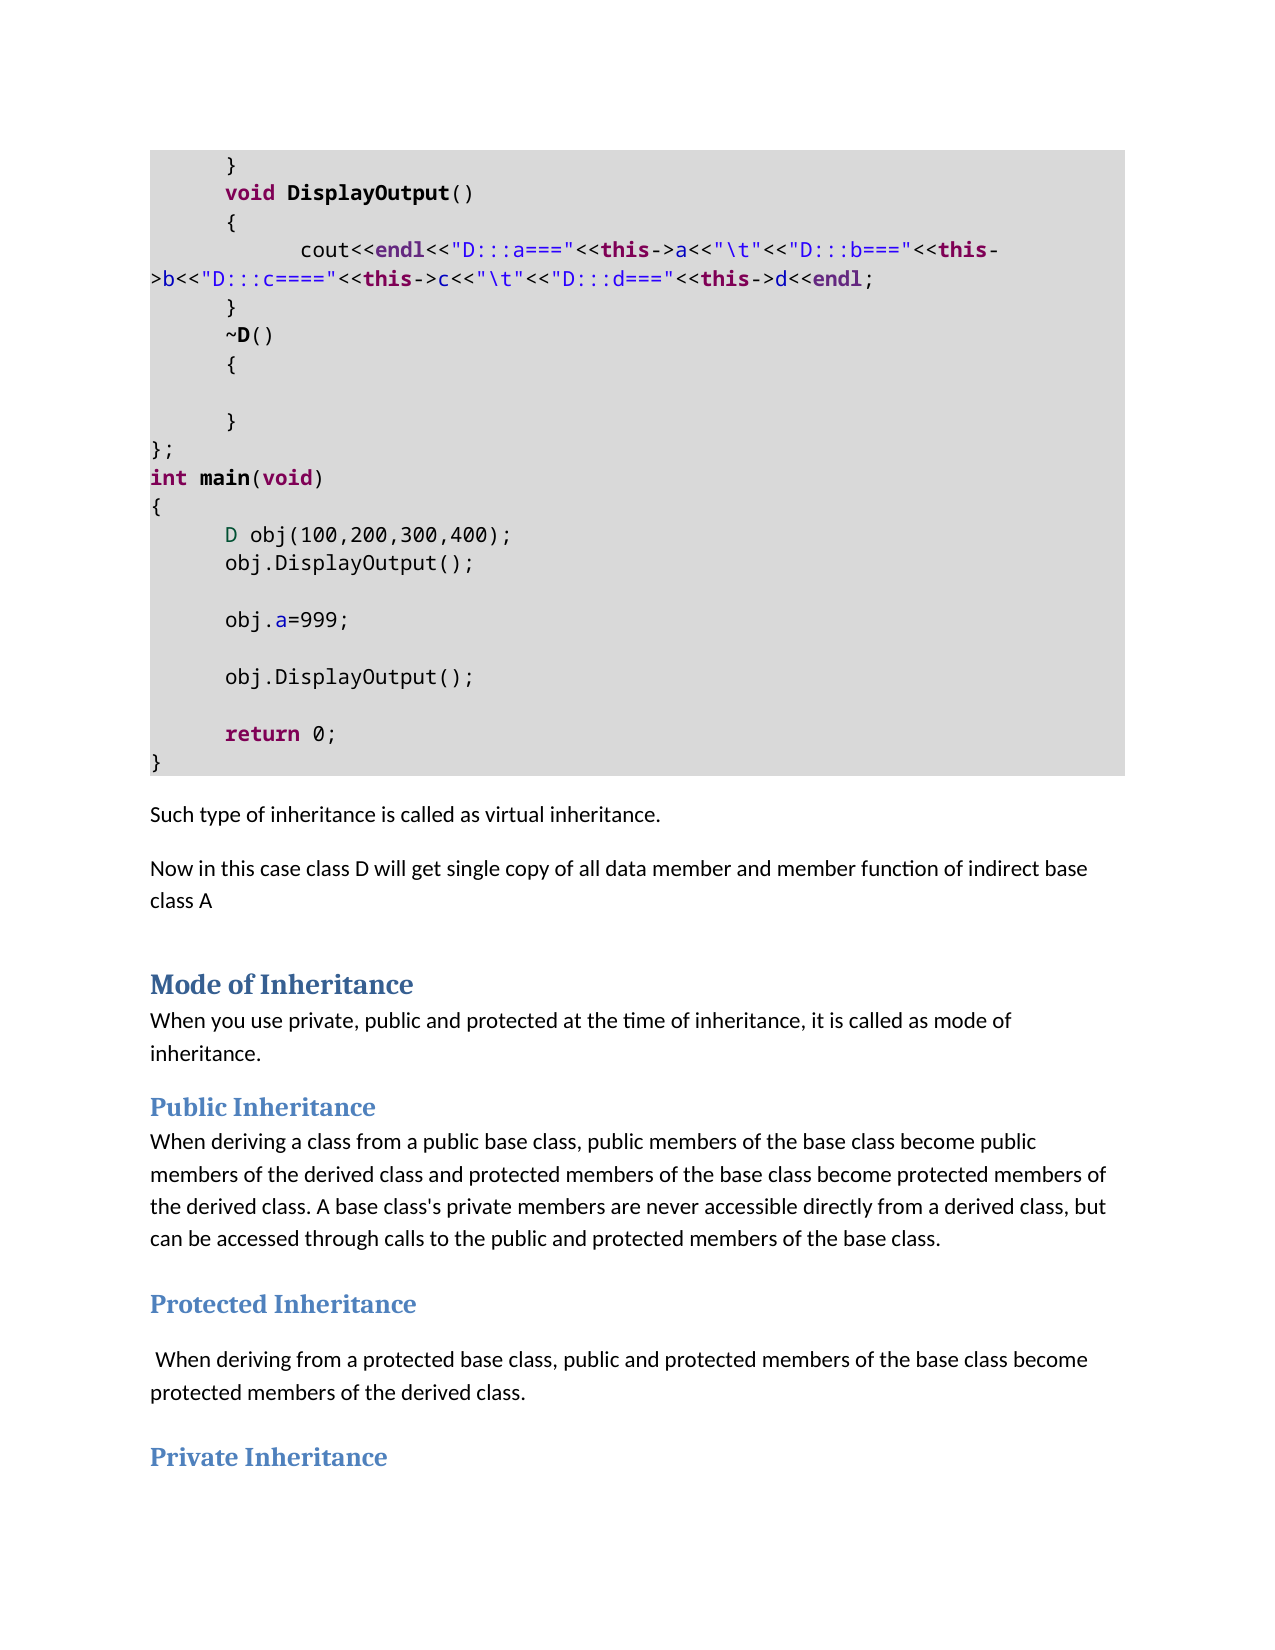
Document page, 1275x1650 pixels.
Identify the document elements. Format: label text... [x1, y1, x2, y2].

subtitle Public Inheritance [150, 1092, 1125, 1123]
text D obj(100,200,300,400); [150, 520, 1125, 548]
text ~D() [150, 321, 1125, 349]
subtitle Mode of Inheritance [150, 968, 1125, 1002]
text obj.DisplayOutput(); [150, 548, 1125, 577]
text } [150, 747, 1125, 776]
text When you use private, public and protected at the time of inheritance, it is called as mode of inheritance. [150, 1007, 1125, 1067]
text { [150, 491, 1125, 520]
text { [150, 207, 1125, 235]
text return 0; [150, 719, 1125, 747]
text void DisplayOutput() [150, 178, 1125, 207]
text { [150, 349, 1125, 377]
text Now in this case class D will get single copy of all data member and member function of indirect base class A [150, 854, 1125, 914]
text } [150, 292, 1125, 321]
text int main(void) [150, 463, 1125, 491]
text obj.a=999; [150, 605, 1125, 633]
text When deriving a class from a public base class, public members of the base class become public members of the derived class and protected members of the base class become protected members of the derived class. A base class's private members are never accessible directly from a derived class, but can be accessed through calls to the public and protected members of the base class. Protected Inheritance [150, 1127, 1125, 1320]
text } [150, 406, 1125, 434]
text When deriving from a protected base class, public and protected members of the base class become protected members of the derived class. Private Inheritance [150, 1345, 1125, 1473]
text Such type of inheritance is called as virtual inheritance. [150, 801, 1125, 829]
text obj.DisplayOutput(); [150, 662, 1125, 690]
text }; [150, 434, 1125, 463]
text } [150, 150, 1125, 178]
text cout<<endl<<"D:::a==="<<this->a<<"\t"<<"D:::b==="<<this->b<<"D:::c===="<<this->c<<"\t"<<"D:::d==="<<this->d<<endl; [150, 235, 1125, 292]
